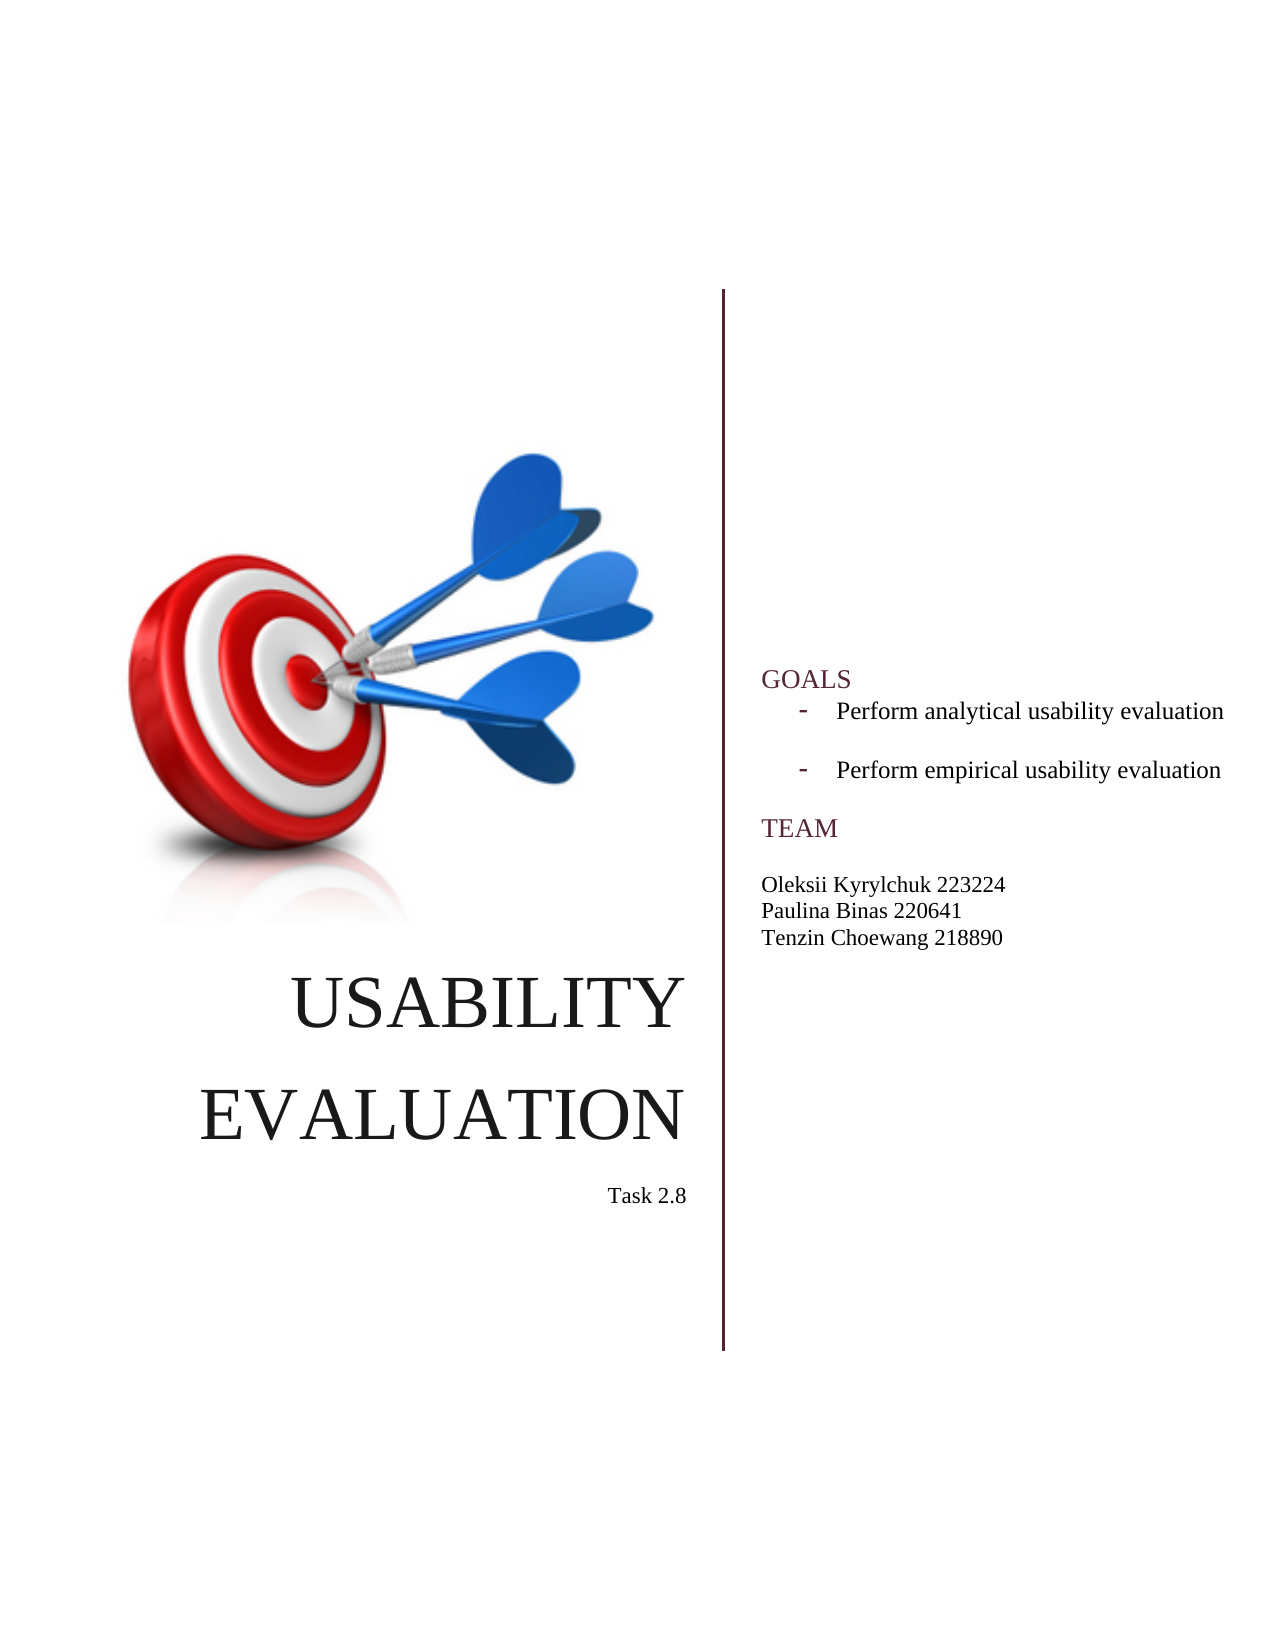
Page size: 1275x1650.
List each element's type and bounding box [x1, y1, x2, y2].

picture [101, 423, 687, 924]
